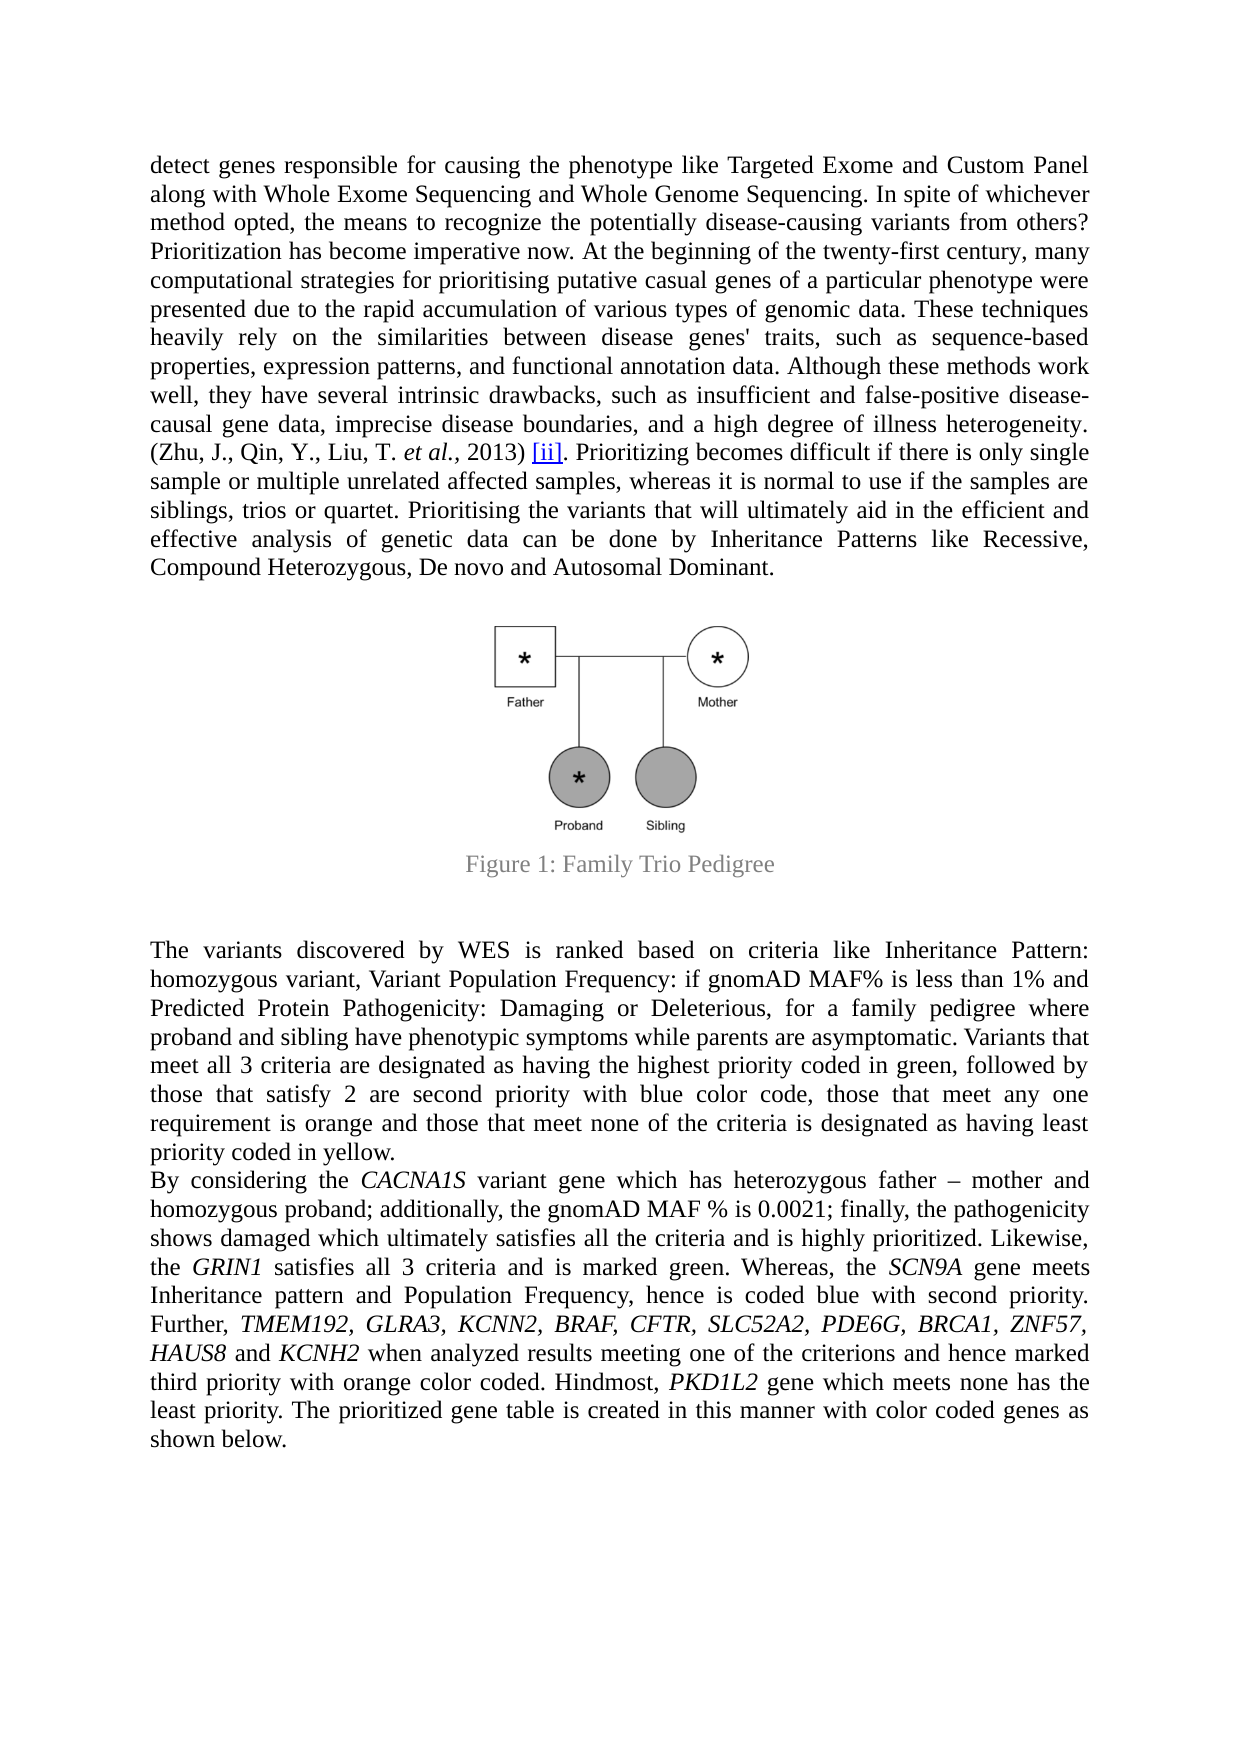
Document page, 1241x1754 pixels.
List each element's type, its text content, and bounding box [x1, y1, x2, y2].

picture [475, 610, 765, 849]
text The variants discovered by WES is ranked based on criteria like Inheritance Pattern: homozygous variant, Variant Population Frequency: if gnomAD MAF% is less than 1% and Predicted Protein Pathogenicity: Damaging or Deleterious, for a family pedigree where proband and sibling have phenotypic symptoms while parents are asymptomatic. Variants that meet all 3 criteria are designated as having the highest priority coded in green, followed by those that satisfy 2 are second priority with blue color code, those that meet any one requirement is orange and those that meet none of the criteria is designated as having least priority coded in yellow. [150, 935, 1090, 1165]
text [150, 150, 1090, 581]
text Figure 1: Family Trio Pedigree [150, 849, 1090, 878]
text By considering the CACNA1S variant gene which has heterozygous father – mother and homozygous proband; additionally, the gnomAD MAF % is 0.0021; finally, the pathogenicity shows damaged which ultimately satisfies all the criteria and is highly prioritized. Likewise, the GRIN1 satisfies all 3 criteria and is marked green. Whereas, the SCN9A gene meets Inheritance pattern and Population Frequency, hence is coded blue with second priority. Further, TMEM192, GLRA3, KCNN2, BRAF, CFTR, SLC52A2, PDE6G, BRCA1, ZNF57, HAUS8 and KCNH2 when analyzed results meeting one of the criterions and hence marked third priority with orange color coded. Hindmost, PKD1L2 gene which meets none has the least priority. The prioritized gene table is created in this manner with color coded genes as shown below. [150, 1165, 1090, 1453]
